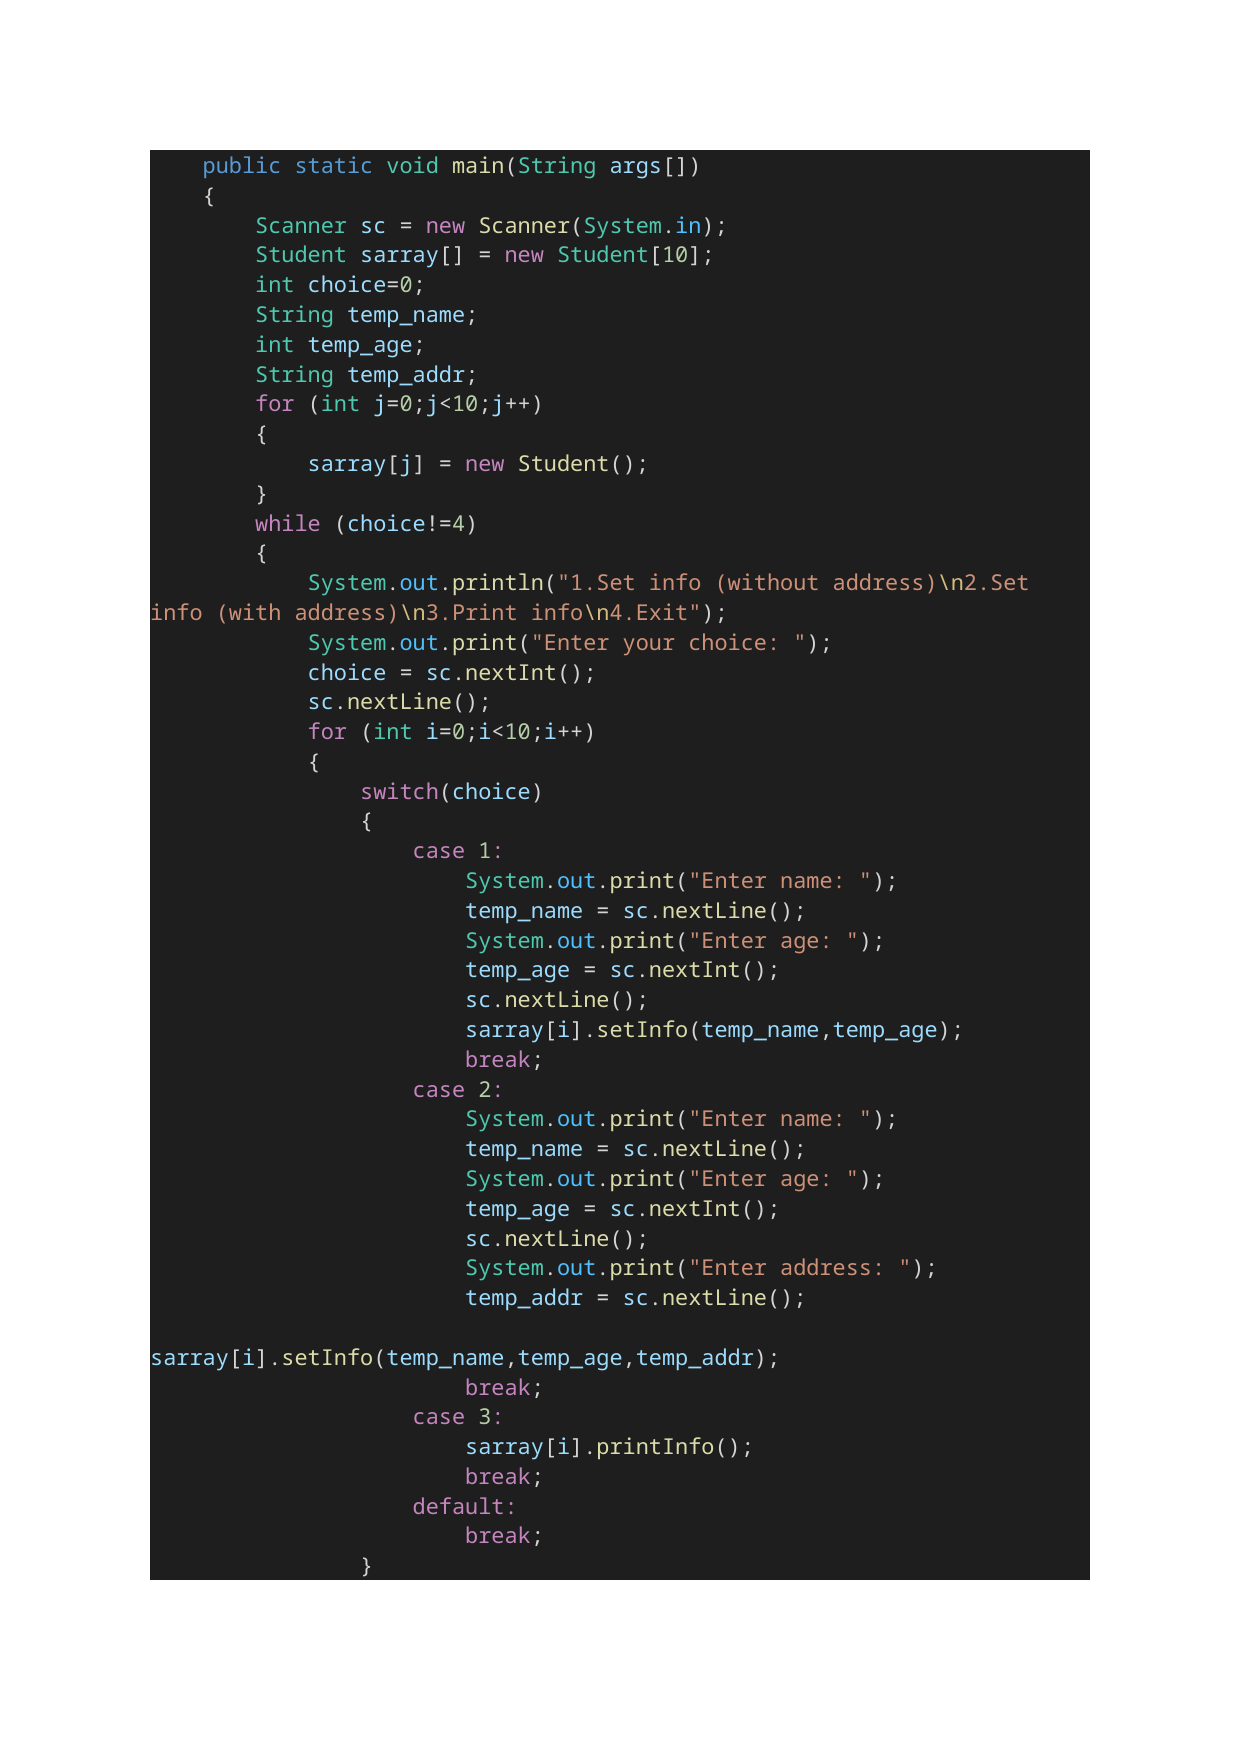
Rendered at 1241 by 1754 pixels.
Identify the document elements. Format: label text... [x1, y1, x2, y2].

text String temp_addr; [150, 358, 1090, 388]
text System.out.print("Enter age: "); [150, 1163, 1090, 1193]
text { [150, 746, 1090, 776]
text sc.nextLine(); [150, 686, 1090, 716]
text int choice=0; [150, 269, 1090, 299]
text case 3: [150, 1401, 1090, 1431]
text sc.nextLine(); [150, 984, 1090, 1014]
text while (choice!=4) [150, 507, 1090, 537]
text { [150, 418, 1090, 448]
text public static void main(String args[]) [150, 150, 1090, 180]
text System.out.print("Enter your choice: "); [150, 627, 1090, 656]
text String temp_name; [150, 299, 1090, 329]
text sc.nextLine(); [150, 1222, 1090, 1252]
text sarray[j] = new Student(); [150, 448, 1090, 478]
text System.out.print("Enter address: "); [150, 1252, 1090, 1282]
text break; [150, 1520, 1090, 1550]
text Student sarray[] = new Student[10]; [150, 239, 1090, 269]
text break; [150, 1044, 1090, 1073]
text } [150, 478, 1090, 507]
text System.out.println("1.Set info (without address)\n2.Set info (with address)\n3.Print info\n4.Exit"); [150, 567, 1090, 627]
text int temp_age; [150, 329, 1090, 358]
text temp_name = sc.nextLine(); [150, 895, 1090, 924]
text } [150, 1550, 1090, 1580]
text { [150, 805, 1090, 835]
text temp_addr = sc.nextLine(); [150, 1282, 1090, 1312]
text temp_age = sc.nextInt(); [150, 954, 1090, 984]
text switch(choice) [150, 776, 1090, 805]
text sarray[i].printInfo(); [150, 1431, 1090, 1461]
text System.out.print("Enter age: "); [150, 924, 1090, 954]
text case 1: [150, 835, 1090, 865]
text for (int j=0;j<10;j++) [150, 388, 1090, 418]
text break; [150, 1371, 1090, 1401]
text Scanner sc = new Scanner(System.in); [150, 209, 1090, 239]
text temp_name = sc.nextLine(); [150, 1133, 1090, 1163]
text System.out.print("Enter name: "); [150, 1103, 1090, 1133]
text for (int i=0;i<10;i++) [150, 716, 1090, 746]
text System.out.print("Enter name: "); [150, 865, 1090, 895]
text { [150, 537, 1090, 567]
text case 2: [150, 1073, 1090, 1103]
text sarray[i].setInfo(temp_name,temp_age,temp_addr); [150, 1312, 1090, 1371]
text break; [150, 1461, 1090, 1491]
text temp_age = sc.nextInt(); [150, 1193, 1090, 1222]
text { [150, 180, 1090, 209]
text default: [150, 1491, 1090, 1520]
text sarray[i].setInfo(temp_name,temp_age); [150, 1014, 1090, 1044]
text choice = sc.nextInt(); [150, 656, 1090, 686]
